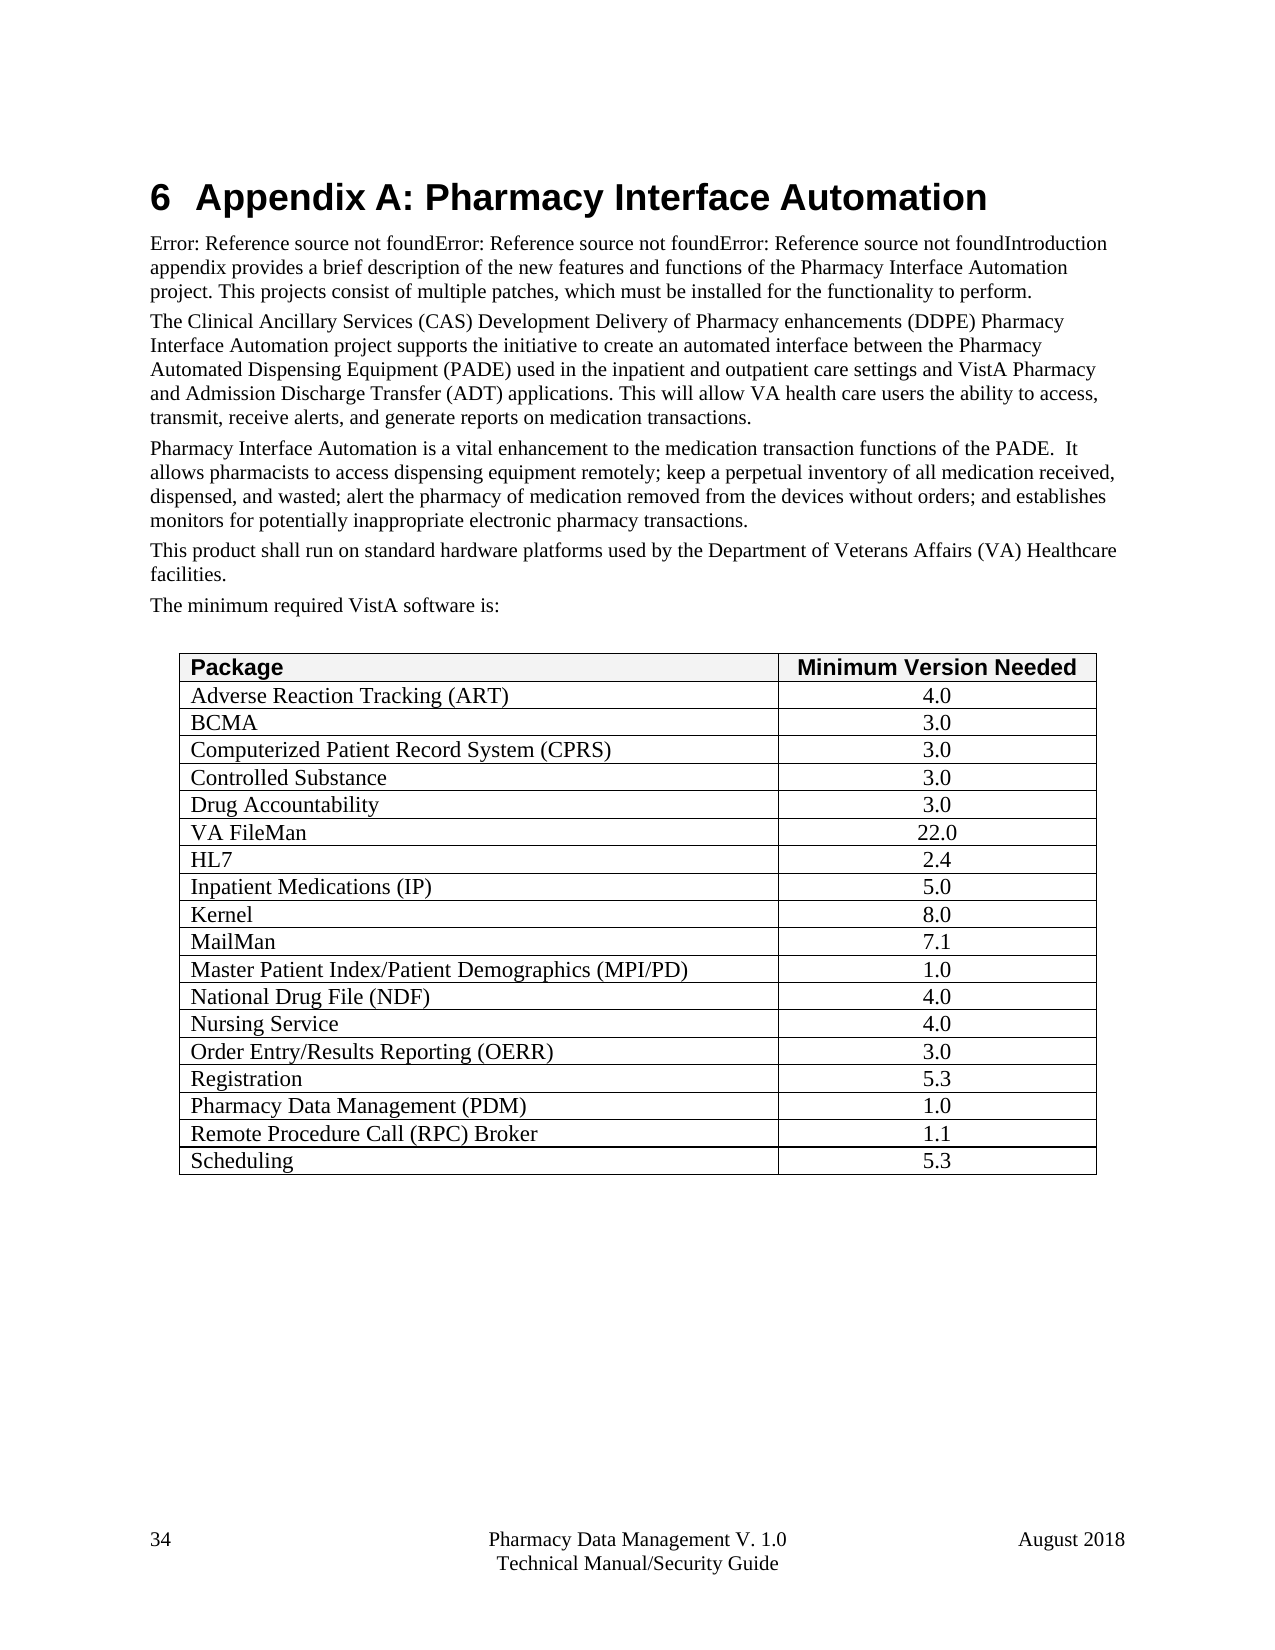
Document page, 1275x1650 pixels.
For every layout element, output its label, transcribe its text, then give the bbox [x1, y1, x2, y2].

table_cell Drug Accountability [180, 791, 778, 818]
table_cell Order Entry/Results Reporting (OERR) [180, 1038, 778, 1064]
table_cell 3.0 [779, 764, 1096, 790]
table_cell National Drug File (NDF) [180, 983, 778, 1009]
text Pharmacy Interface Automation is a vital enhancement to the medication transaction functions of the PADE. It allows pharmacists to access dispensing equipment remotely; keep a perpetual inventory of all medication received, dispensed, and wasted; alert the pharmacy of medication removed from the devices without orders; and establishes monitors for potentially inappropriate electronic pharmacy transactions. [150, 436, 1125, 532]
table_cell 4.0 [779, 682, 1096, 708]
table_cell Pharmacy Data Management (PDM) [180, 1093, 778, 1119]
table_cell 1.0 [779, 956, 1096, 982]
table_cell Controlled Substance [180, 764, 778, 790]
table_cell Nursing Service [180, 1010, 778, 1037]
table_cell 3.0 [779, 709, 1096, 735]
table_cell Scheduling [180, 1148, 778, 1174]
table_cell Computerized Patient Record System (CPRS) [180, 736, 778, 763]
table_cell 3.0 [779, 1038, 1096, 1064]
text This product shall run on standard hardware platforms used by the Department of Veterans Affairs (VA) Healthcare facilities. [150, 538, 1125, 586]
table_cell Master Patient Index/Patient Demographics (MPI/PD) [180, 956, 778, 982]
table_header Package [180, 654, 778, 681]
table_cell MailMan [180, 928, 778, 954]
table_cell Inpatient Medications (IP) [180, 874, 778, 900]
table_cell 2.4 [779, 846, 1096, 872]
text The minimum required VistA software is: [150, 593, 1125, 617]
table_cell Remote Procedure Call (RPC) Broker [180, 1120, 778, 1146]
subtitle Appendix A: Pharmacy Interface Automation [150, 175, 1125, 218]
table_cell 5.3 [779, 1065, 1096, 1092]
table_cell HL7 [180, 846, 778, 872]
table_cell VA FileMan [180, 819, 778, 845]
table_cell 1.0 [779, 1093, 1096, 1119]
table_cell 8.0 [779, 901, 1096, 927]
table_cell Adverse Reaction Tracking (ART) [180, 682, 778, 708]
table_cell 1.1 [779, 1120, 1096, 1146]
text Introduction appendix provides a brief description of the new features and functions of the Pharmacy Interface Automation project. This projects consist of multiple patches, which must be installed for the functionality to perform. [150, 231, 1125, 303]
text The Clinical Ancillary Services (CAS) Development Delivery of Pharmacy enhancements (DDPE) Pharmacy Interface Automation project supports the initiative to create an automated interface between the Pharmacy Automated Dispensing Equipment (PADE) used in the inpatient and outpatient care settings and VistA Pharmacy and Admission Discharge Transfer (ADT) applications. This will allow VA health care users the ability to access, transmit, receive alerts, and generate reports on medication transactions. [150, 309, 1125, 429]
table_cell 5.0 [779, 874, 1096, 900]
table_cell 22.0 [779, 819, 1096, 845]
table_cell Registration [180, 1065, 778, 1092]
table_cell 3.0 [779, 791, 1096, 818]
table_cell 4.0 [779, 1010, 1096, 1037]
table_cell 4.0 [779, 983, 1096, 1009]
table_cell 5.3 [779, 1148, 1096, 1174]
table_cell 7.1 [779, 928, 1096, 954]
table_header Minimum Version Needed [779, 654, 1096, 681]
table_cell 3.0 [779, 736, 1096, 763]
table_cell Kernel [180, 901, 778, 927]
table_cell BCMA [180, 709, 778, 735]
